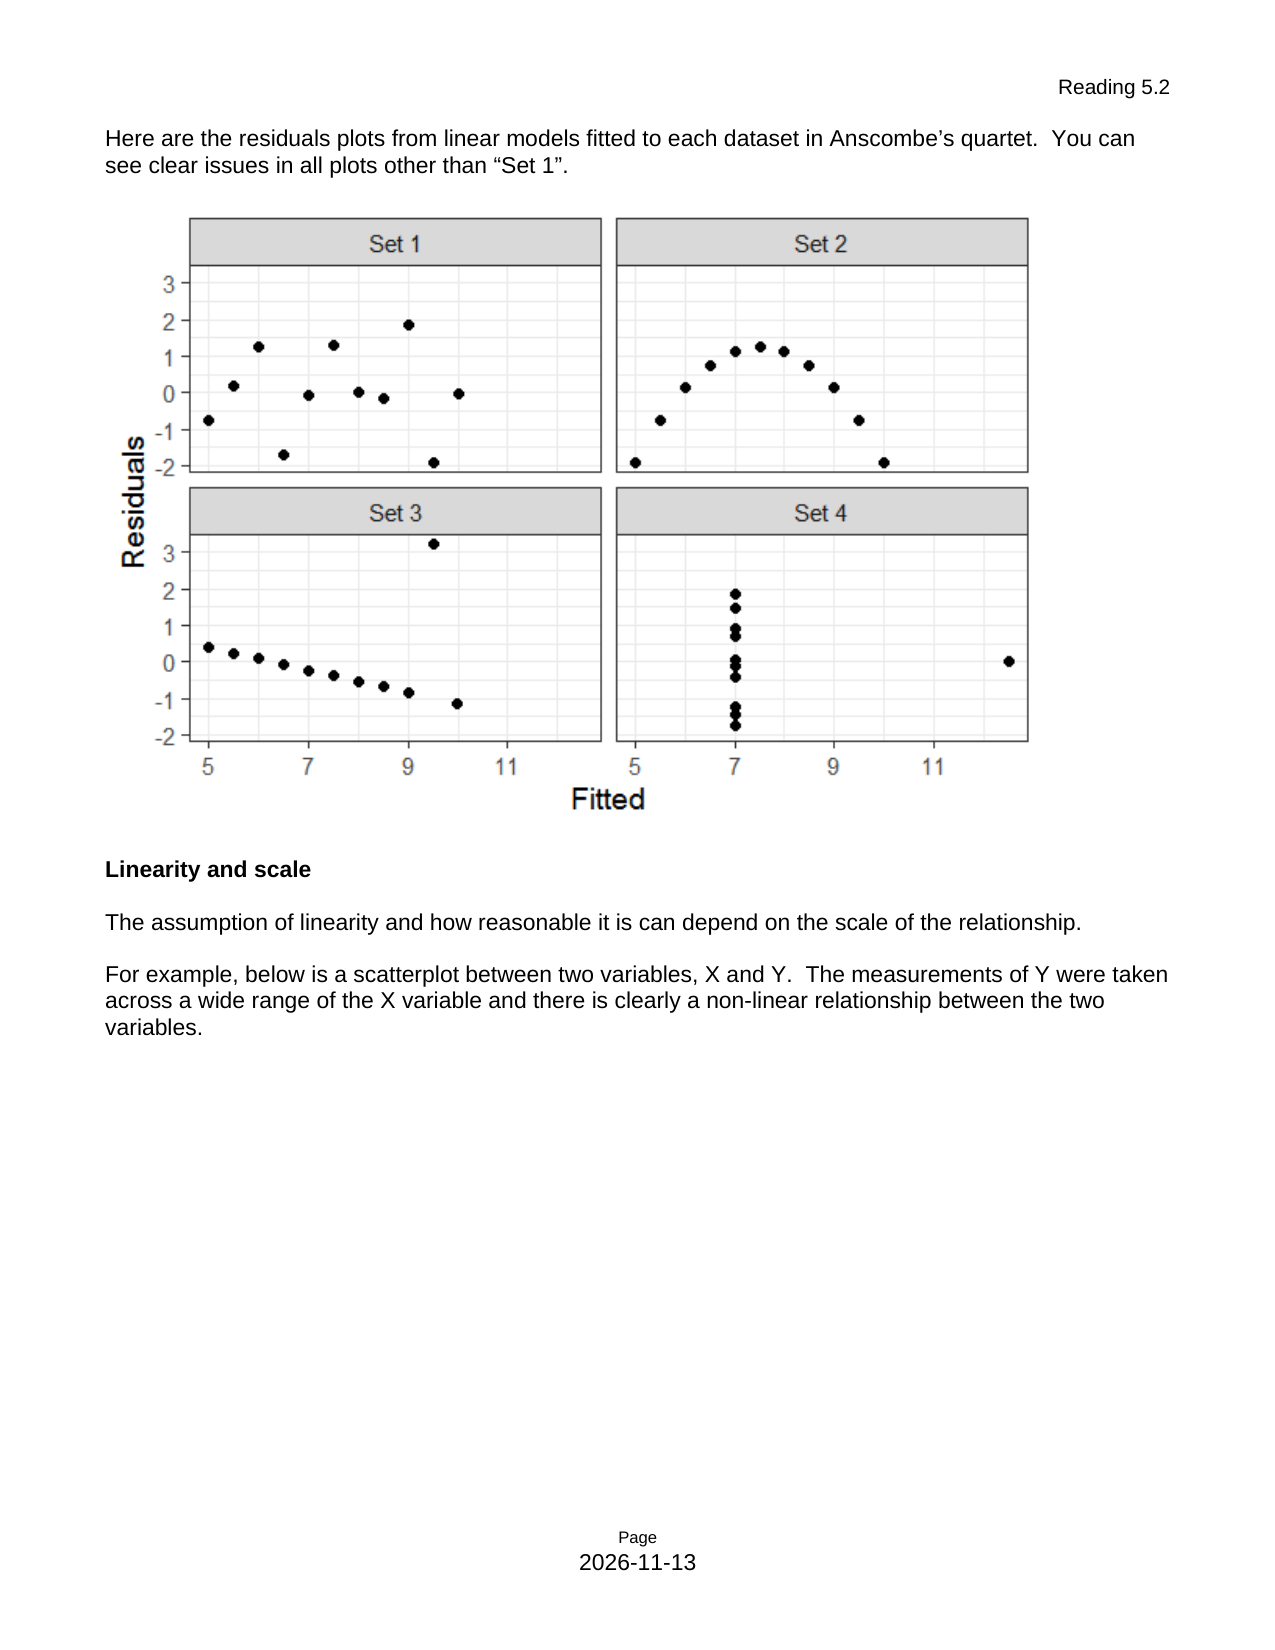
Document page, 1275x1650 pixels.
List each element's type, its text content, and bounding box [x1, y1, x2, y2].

picture [105, 204, 1043, 830]
text Here are the residuals plots from linear models fitted to each dataset in Anscombe’s quartet. You can see clear issues in all plots other than “Set 1”. [105, 125, 1170, 178]
text For example, below is a scatterplot between two variables, X and Y. The measurements of Y were taken across a wide range of the X variable and there is clearly a non-linear relationship between the two variables. [105, 961, 1170, 1040]
text The assumption of linearity and how reasonable it is can depend on the scale of the relationship. [105, 908, 1170, 935]
subtitle Linearity and scale [105, 856, 1170, 882]
